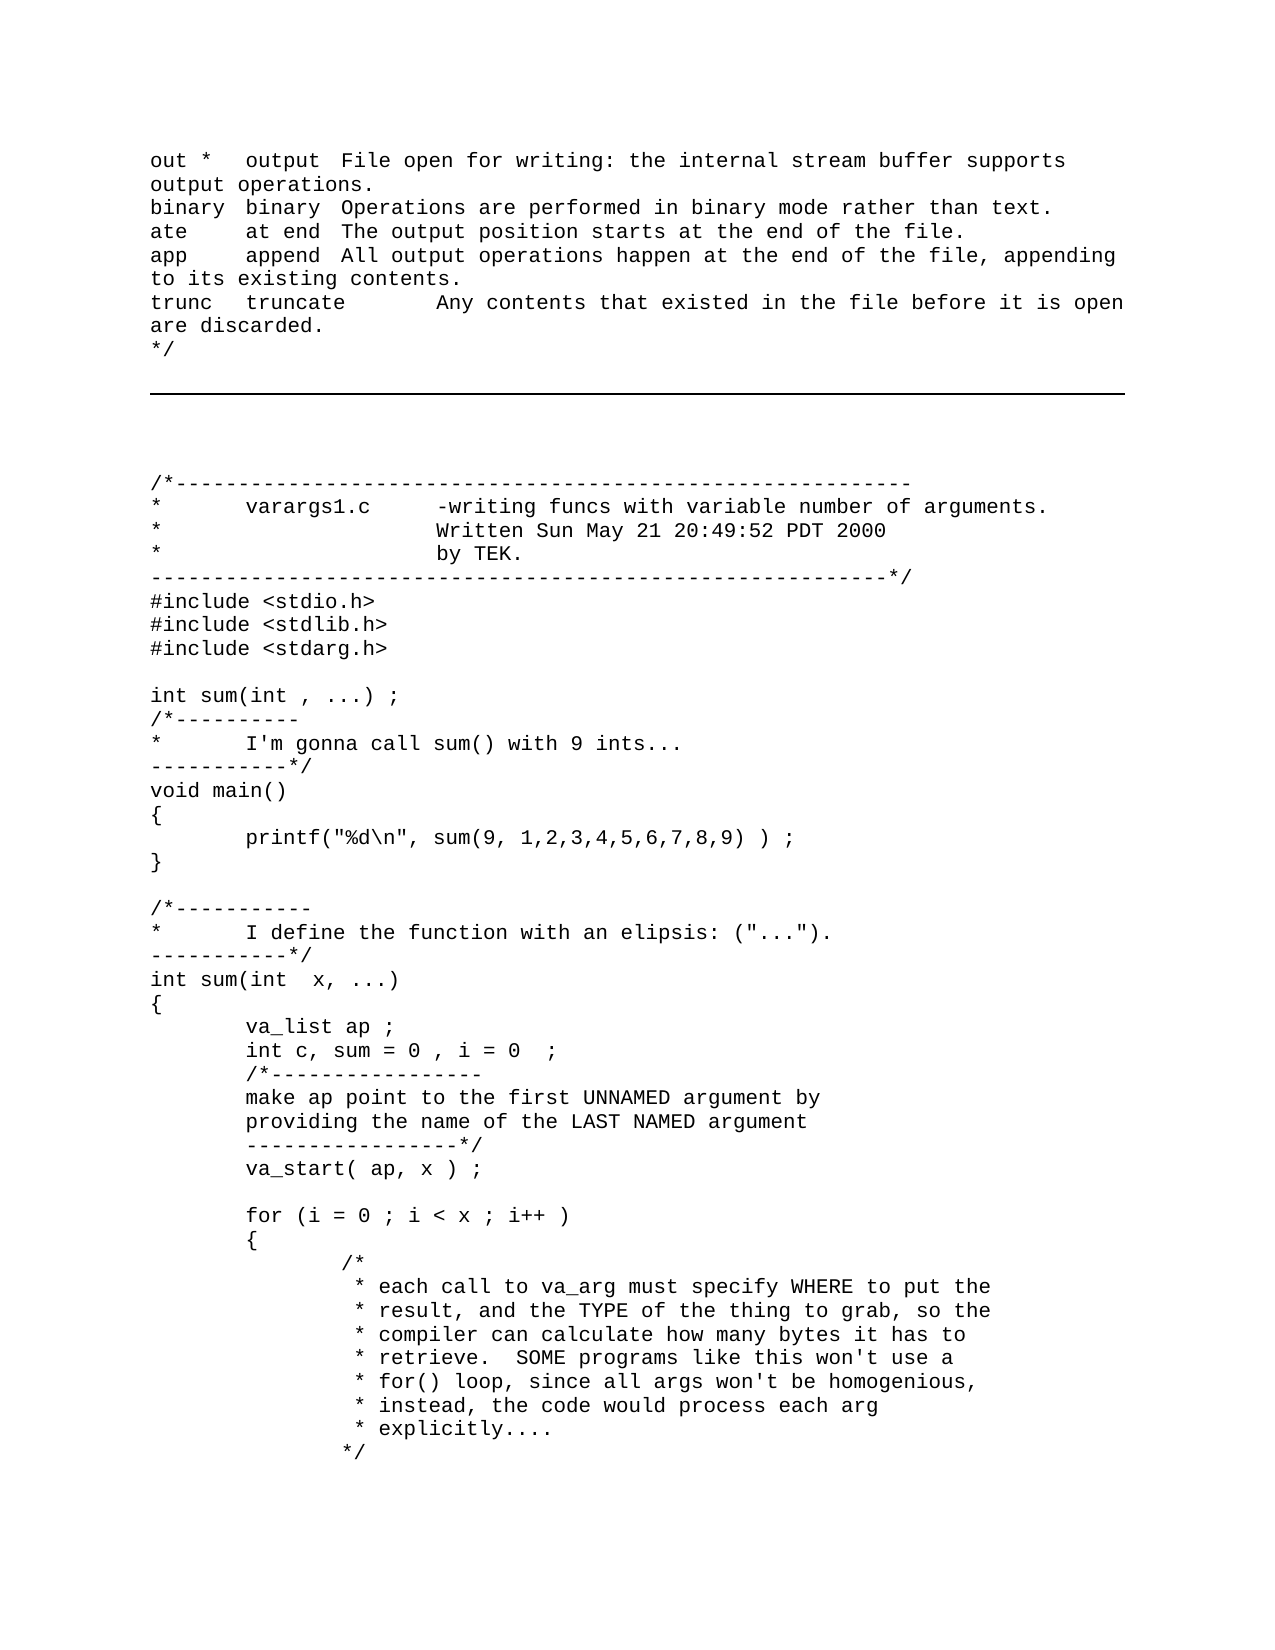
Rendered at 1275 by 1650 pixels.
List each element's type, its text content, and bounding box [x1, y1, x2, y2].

text * for() loop, since all args won't be homogenious, [150, 1371, 1125, 1395]
text */ [150, 339, 1125, 363]
text int sum(int x, ...) [150, 969, 1125, 993]
text /*----------------- [150, 1064, 1125, 1087]
text -----------------------------------------------------------*/ [150, 567, 1125, 591]
text /*----------------------------------------------------------- [150, 472, 1125, 496]
text make ap point to the first UNNAMED argument by [150, 1087, 1125, 1111]
text /*---------- [150, 709, 1125, 733]
text * explicitly.... [150, 1418, 1125, 1442]
text * I'm gonna call sum() with 9 ints... [150, 733, 1125, 756]
text int c, sum = 0 , i = 0 ; [150, 1040, 1125, 1064]
text * varargs1.c -writing funcs with variable number of arguments. [150, 496, 1125, 520]
text #include <stdio.h> [150, 591, 1125, 614]
text va_start( ap, x ) ; [150, 1158, 1125, 1182]
text */ [150, 1442, 1125, 1466]
text * instead, the code would process each arg [150, 1395, 1125, 1418]
text * compiler can calculate how many bytes it has to [150, 1324, 1125, 1347]
text { [150, 1229, 1125, 1253]
text providing the name of the LAST NAMED argument [150, 1111, 1125, 1134]
text #include <stdlib.h> [150, 614, 1125, 638]
text printf("%d\n", sum(9, 1,2,3,4,5,6,7,8,9) ) ; [150, 827, 1125, 851]
text int sum(int , ...) ; [150, 685, 1125, 709]
text #include <stdarg.h> [150, 638, 1125, 662]
text out * output File open for writing: the internal stream buffer supports output operations. [150, 150, 1125, 197]
text binary binary Operations are performed in binary mode rather than text. [150, 197, 1125, 221]
text * Written Sun May 21 20:49:52 PDT 2000 [150, 520, 1125, 543]
text } [150, 851, 1125, 874]
text * result, and the TYPE of the thing to grab, so the [150, 1300, 1125, 1324]
text -----------------*/ [150, 1134, 1125, 1158]
text for (i = 0 ; i < x ; i++ ) [150, 1206, 1125, 1229]
text app append All output operations happen at the end of the file, appending to its existing contents. [150, 244, 1125, 292]
text va_list ap ; [150, 1016, 1125, 1040]
text * by TEK. [150, 543, 1125, 567]
text trunc truncate Any contents that existed in the file before it is open are discarded. [150, 292, 1125, 339]
text { [150, 993, 1125, 1016]
text * retrieve. SOME programs like this won't use a [150, 1347, 1125, 1371]
text void main() [150, 780, 1125, 803]
text -----------*/ [150, 945, 1125, 969]
text /*----------- [150, 898, 1125, 922]
text /* [150, 1253, 1125, 1276]
text { [150, 803, 1125, 827]
text * each call to va_arg must specify WHERE to put the [150, 1276, 1125, 1300]
text ate at end The output position starts at the end of the file. [150, 221, 1125, 244]
text -----------*/ [150, 756, 1125, 780]
text * I define the function with an elipsis: ("..."). [150, 922, 1125, 945]
